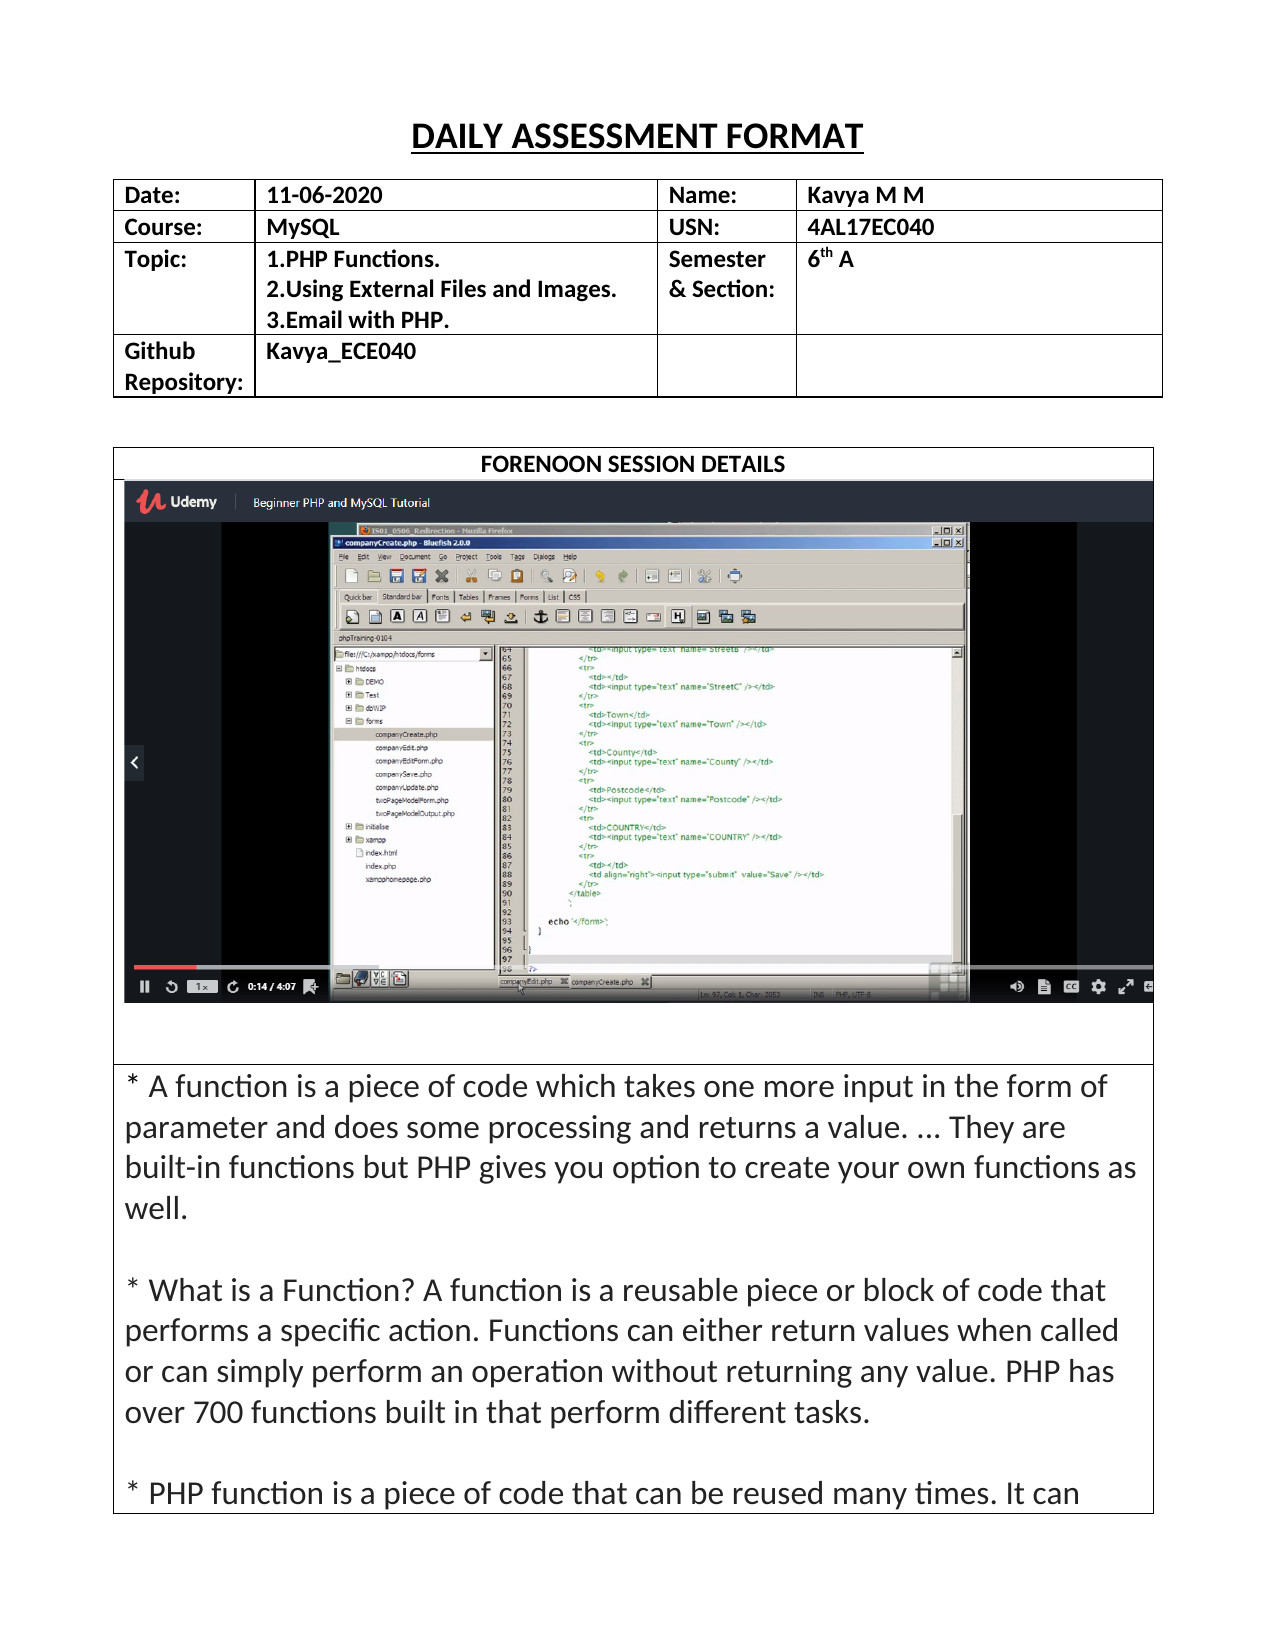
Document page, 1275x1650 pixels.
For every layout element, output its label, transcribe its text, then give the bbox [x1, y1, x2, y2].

table_cell [114, 480, 1153, 1064]
table_header Date: [114, 180, 254, 210]
table_cell USN: [658, 211, 796, 242]
table_cell [658, 335, 796, 396]
table_header 11-06-2020 [256, 180, 657, 210]
table_cell Github Repository: [114, 335, 254, 396]
picture [124, 479, 1154, 1003]
text DAILY ASSESSMENT FORMAT [112, 112, 1162, 158]
table_cell Topic: [114, 243, 254, 334]
table_header FORENOON SESSION DETAILS [114, 448, 1153, 479]
table_cell Kavya_ECE040 [256, 335, 657, 396]
table_header Name: [658, 180, 796, 210]
table_cell [797, 335, 1162, 396]
table_header Kavya M M [797, 180, 1162, 210]
table_cell 1.PHP Functions. 2.Using External Files and Images. 3.Email with PHP. [256, 243, 657, 334]
table_cell Semester & Section: [658, 243, 796, 334]
table_cell 6th A [797, 243, 1162, 334]
table_cell 4AL17EC040 [797, 211, 1162, 242]
table_cell Course: [114, 211, 254, 242]
table_cell MySQL [256, 211, 657, 242]
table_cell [114, 1065, 1153, 1513]
